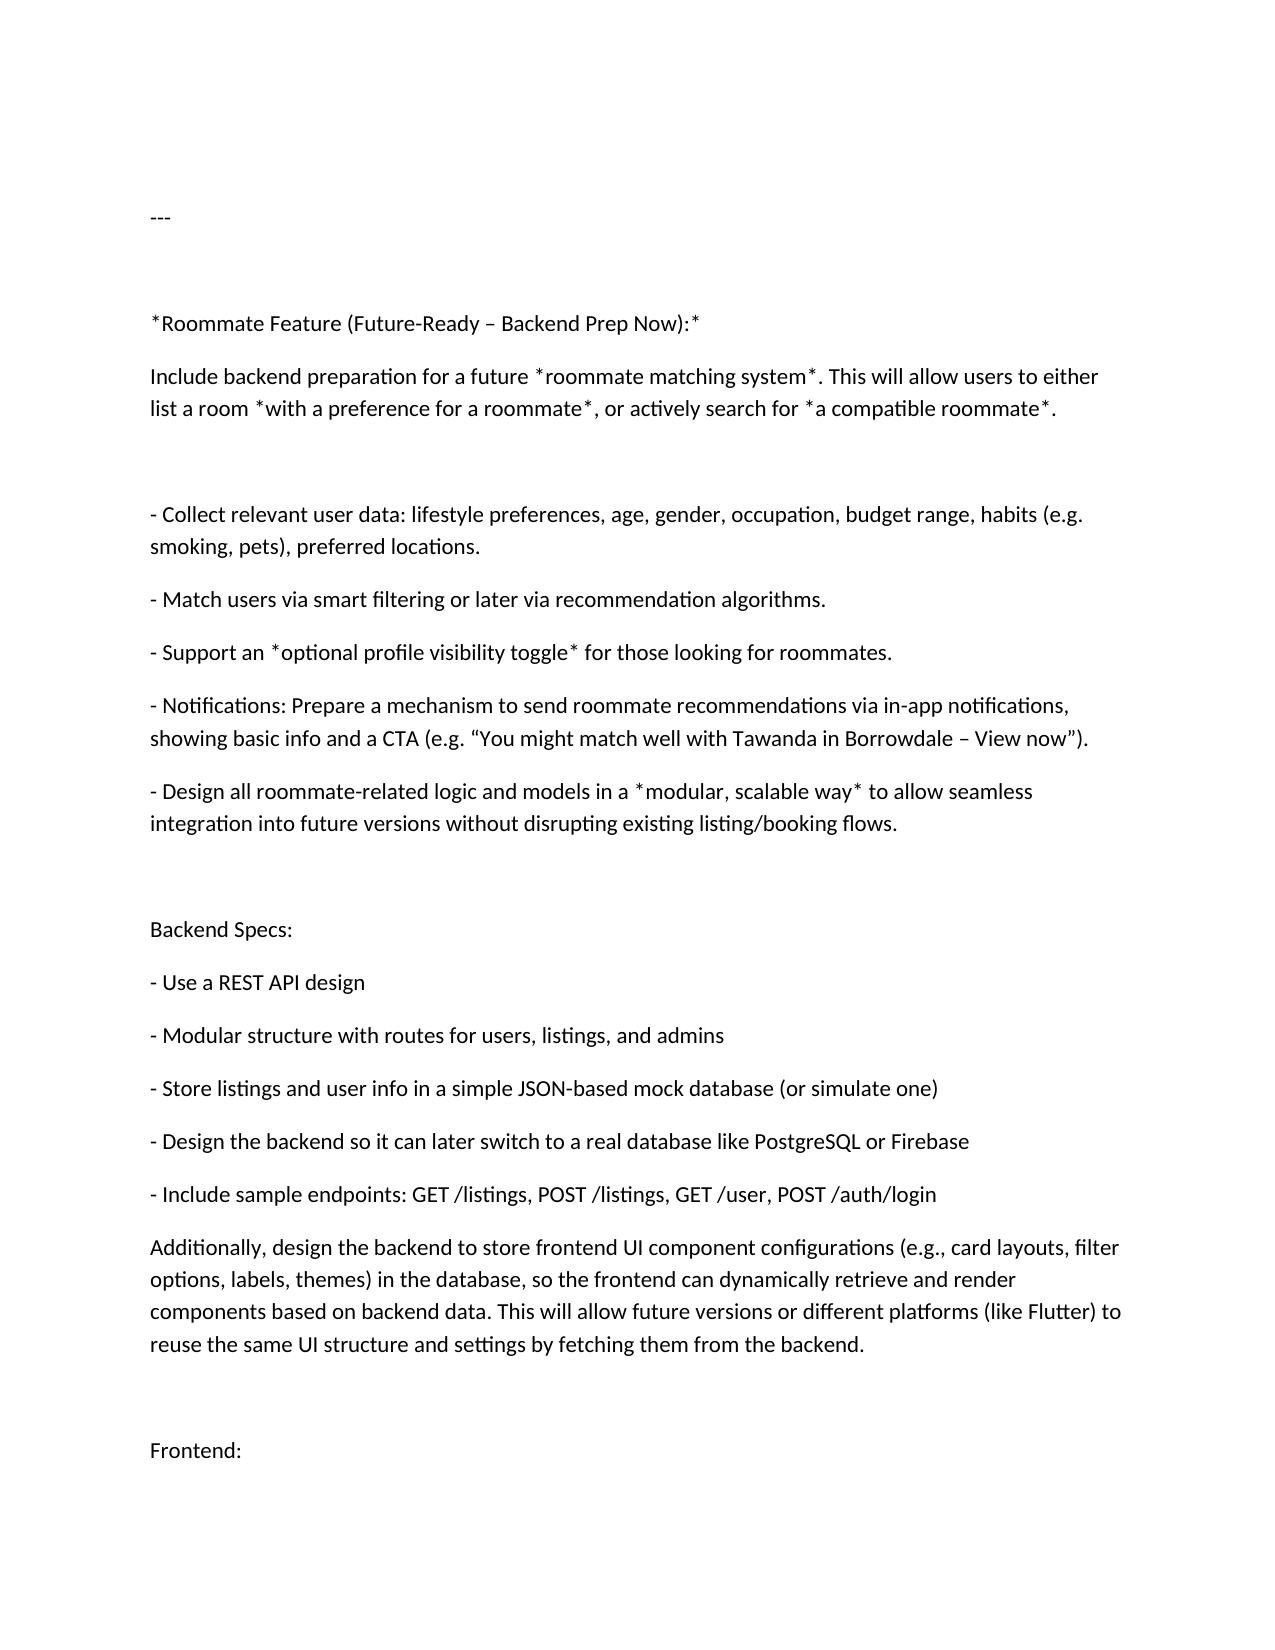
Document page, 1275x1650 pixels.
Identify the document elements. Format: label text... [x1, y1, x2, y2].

text Include backend preparation for a future *roommate matching system*. This will allow users to either list a room *with a preference for a roommate*, or actively search for *a compatible roommate*. [150, 362, 1125, 422]
text - Design the backend so it can later switch to a real database like PostgreSQL or Firebase [150, 1127, 1125, 1155]
text Additionally, design the backend to store frontend UI component configurations (e.g., card layouts, filter options, labels, themes) in the database, so the frontend can dynamically retrieve and render components based on backend data. This will allow future versions or different platforms (like Flutter) to reuse the same UI structure and settings by fetching them from the backend. [150, 1233, 1125, 1358]
text - Include sample endpoints: GET /listings, POST /listings, GET /user, POST /auth/login [150, 1180, 1125, 1208]
text Frontend: [150, 1436, 1125, 1464]
text *Roommate Feature (Future-Ready – Backend Prep Now):* [150, 309, 1125, 337]
text - Collect relevant user data: lifestyle preferences, age, gender, occupation, budget range, habits (e.g. smoking, pets), preferred locations. [150, 500, 1125, 561]
text --- [150, 203, 1125, 231]
text - Store listings and user info in a simple JSON-based mock database (or simulate one) [150, 1074, 1125, 1102]
text - Match users via smart filtering or later via recommendation algorithms. [150, 586, 1125, 613]
text - Notifications: Prepare a mechanism to send roommate recommendations via in-app notifications, showing basic info and a CTA (e.g. “You might match well with Tawanda in Borrowdale – View now”). [150, 692, 1125, 752]
text - Modular structure with routes for users, listings, and admins [150, 1021, 1125, 1049]
text Backend Specs: [150, 915, 1125, 943]
text - Support an *optional profile visibility toggle* for those looking for roommates. [150, 638, 1125, 667]
text - Design all roommate-related logic and models in a *modular, scalable way* to allow seamless integration into future versions without disrupting existing listing/booking flows. [150, 777, 1125, 837]
text - Use a REST API design [150, 968, 1125, 996]
